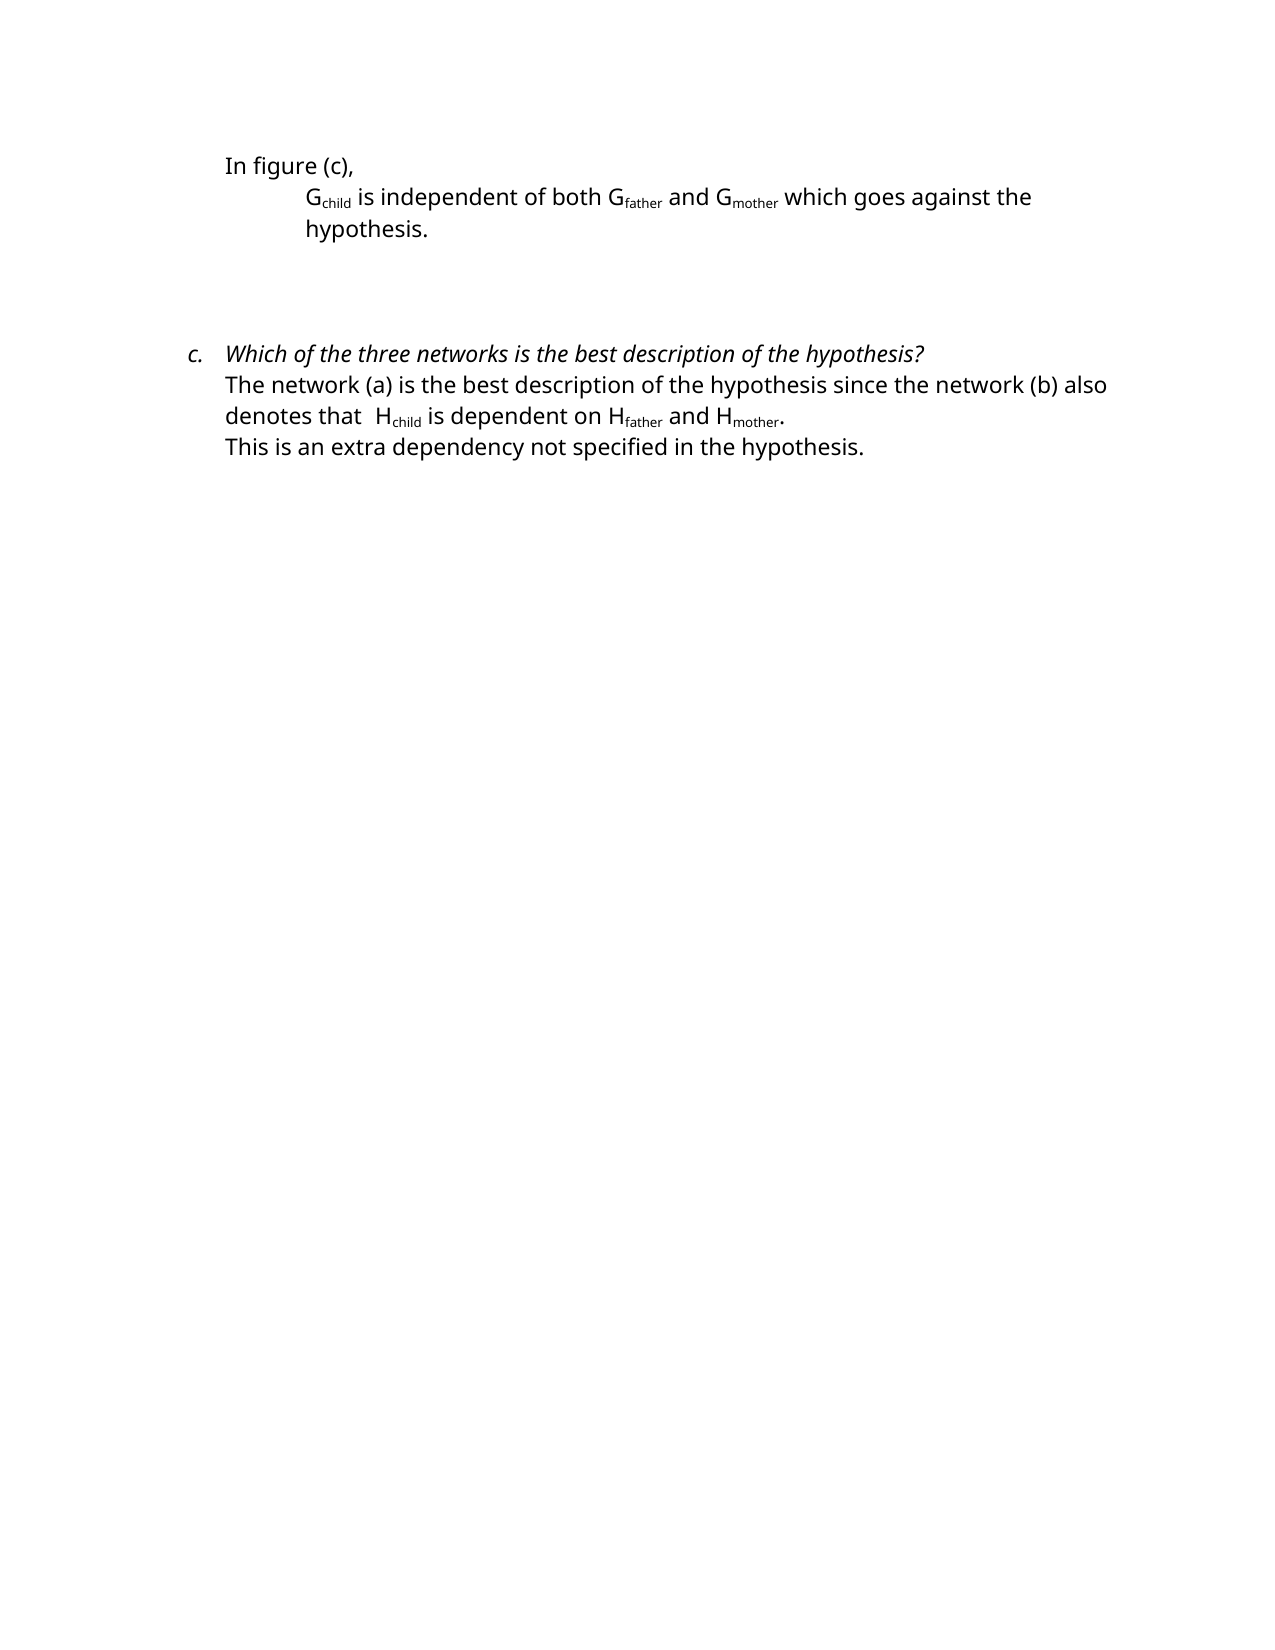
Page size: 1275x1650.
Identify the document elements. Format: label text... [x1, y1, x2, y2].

list This is an extra dependency not specified in the hypothesis. [225, 431, 1125, 462]
list In figure (c), [225, 150, 1125, 181]
list Which of the three networks is the best description of the hypothesis? [187, 337, 1125, 369]
list The network (a) is the best description of the hypothesis since the network (b) also denotes that Hchild is dependent on Hfather and Hmother. [225, 369, 1125, 431]
list Gchild is independent of both Gfather and Gmother which goes against the hypothesis. [305, 181, 1125, 244]
